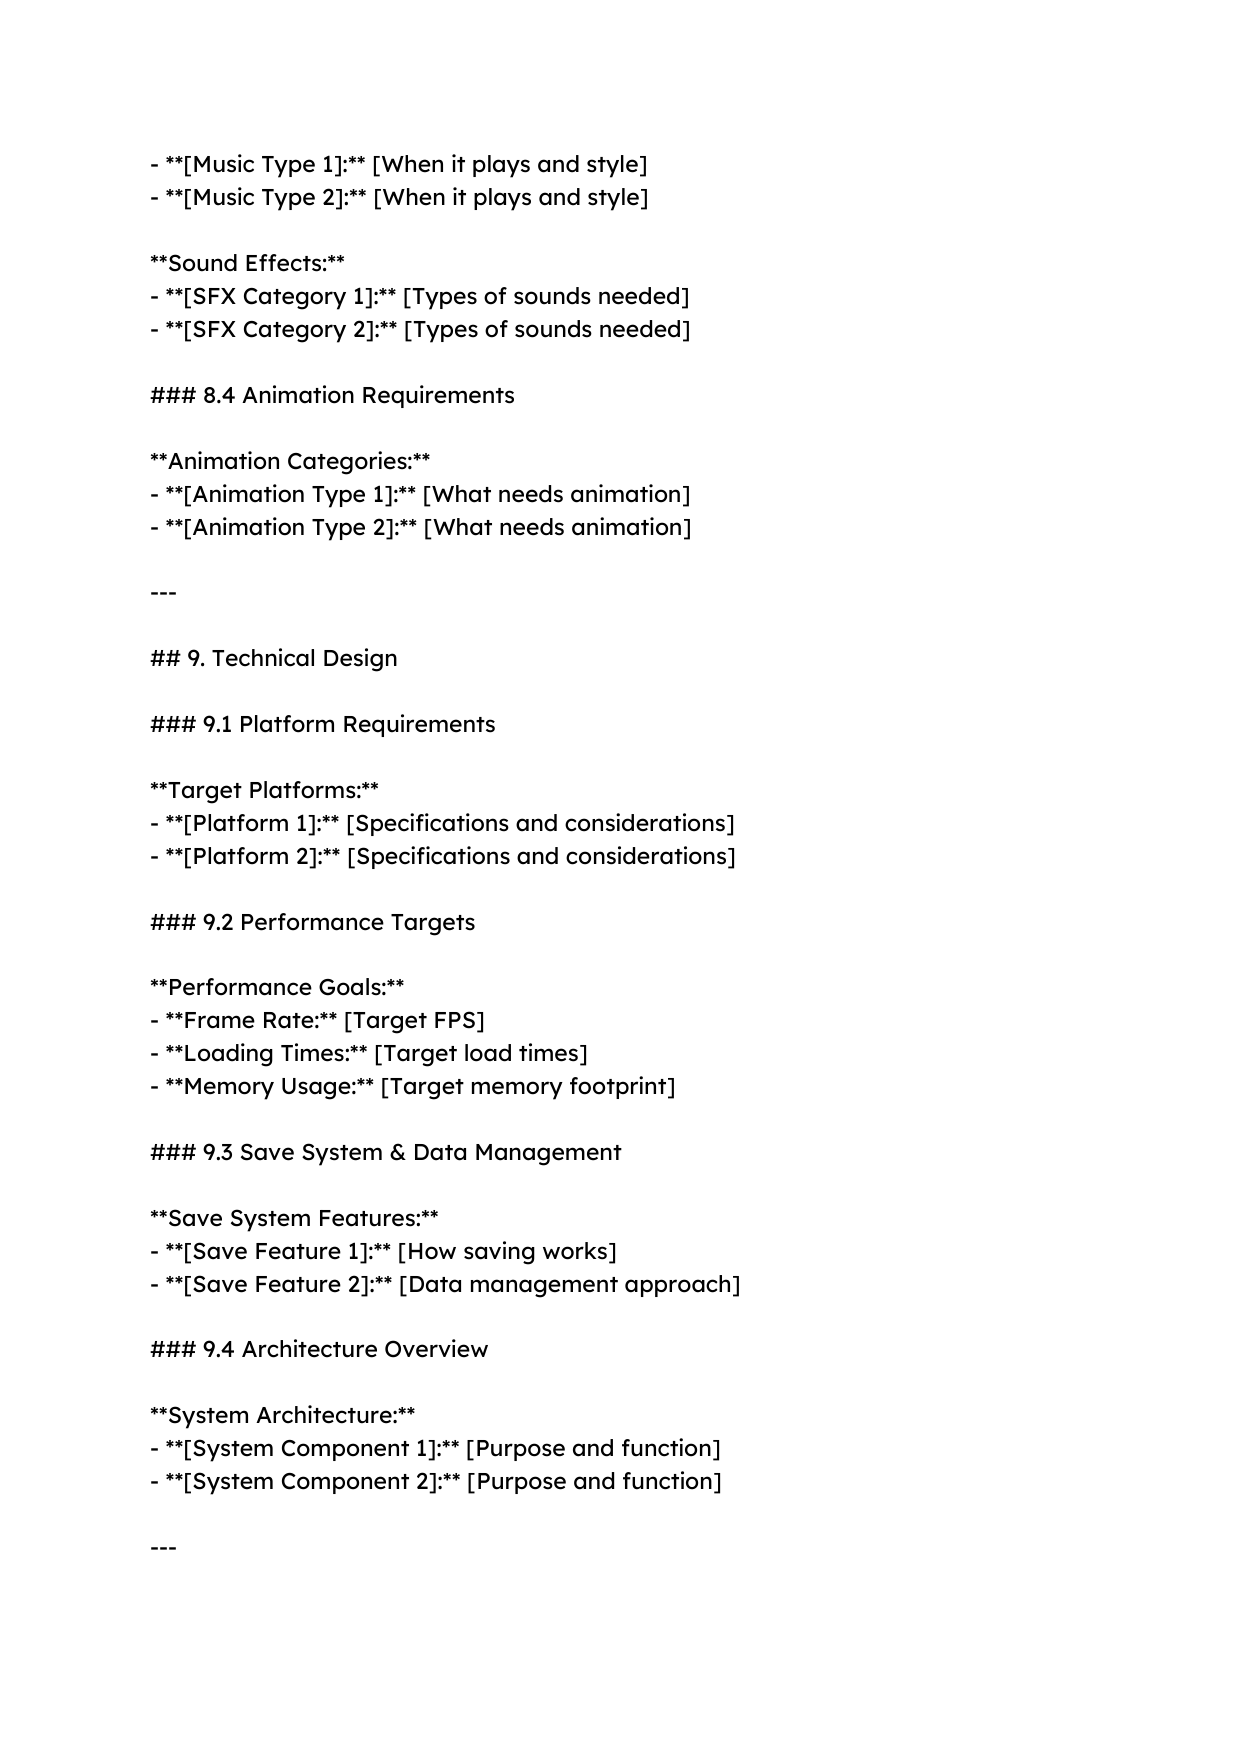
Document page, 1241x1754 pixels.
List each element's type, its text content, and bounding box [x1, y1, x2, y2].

text ### 8.4 Animation Requirements [150, 380, 1090, 409]
text ### 9.2 Performance Targets [150, 907, 1090, 936]
text - **[Save Feature 2]:** [Data management approach] [150, 1269, 1090, 1298]
text **Target Platforms:** [150, 775, 1090, 804]
text - **Loading Times:** [Target load times] [150, 1039, 1090, 1067]
text - **Memory Usage:** [Target memory footprint] [150, 1072, 1090, 1100]
text --- [150, 1532, 1090, 1561]
text - **[Animation Type 1]:** [What needs animation] [150, 479, 1090, 508]
text **Performance Goals:** [150, 973, 1090, 1002]
text - **Frame Rate:** [Target FPS] [150, 1006, 1090, 1034]
text - **[Platform 2]:** [Specifications and considerations] [150, 841, 1090, 870]
text **System Architecture:** [150, 1401, 1090, 1429]
text **Save System Features:** [150, 1203, 1090, 1232]
text --- [150, 578, 1090, 607]
text ## 9. Technical Design [150, 644, 1090, 672]
text - **[Save Feature 1]:** [How saving works] [150, 1236, 1090, 1265]
text - **[Music Type 1]:** [When it plays and style] [150, 150, 1090, 179]
text - **[Animation Type 2]:** [What needs animation] [150, 512, 1090, 541]
text - **[SFX Category 1]:** [Types of sounds needed] [150, 282, 1090, 310]
text ### 9.3 Save System & Data Management [150, 1137, 1090, 1166]
text **Sound Effects:** [150, 249, 1090, 277]
text - **[Platform 1]:** [Specifications and considerations] [150, 808, 1090, 837]
text - **[System Component 2]:** [Purpose and function] [150, 1467, 1090, 1495]
text ### 9.1 Platform Requirements [150, 709, 1090, 738]
text **Animation Categories:** [150, 446, 1090, 475]
text ### 9.4 Architecture Overview [150, 1335, 1090, 1364]
text - **[System Component 1]:** [Purpose and function] [150, 1434, 1090, 1462]
text - **[SFX Category 2]:** [Types of sounds needed] [150, 314, 1090, 343]
text - **[Music Type 2]:** [When it plays and style] [150, 183, 1090, 212]
